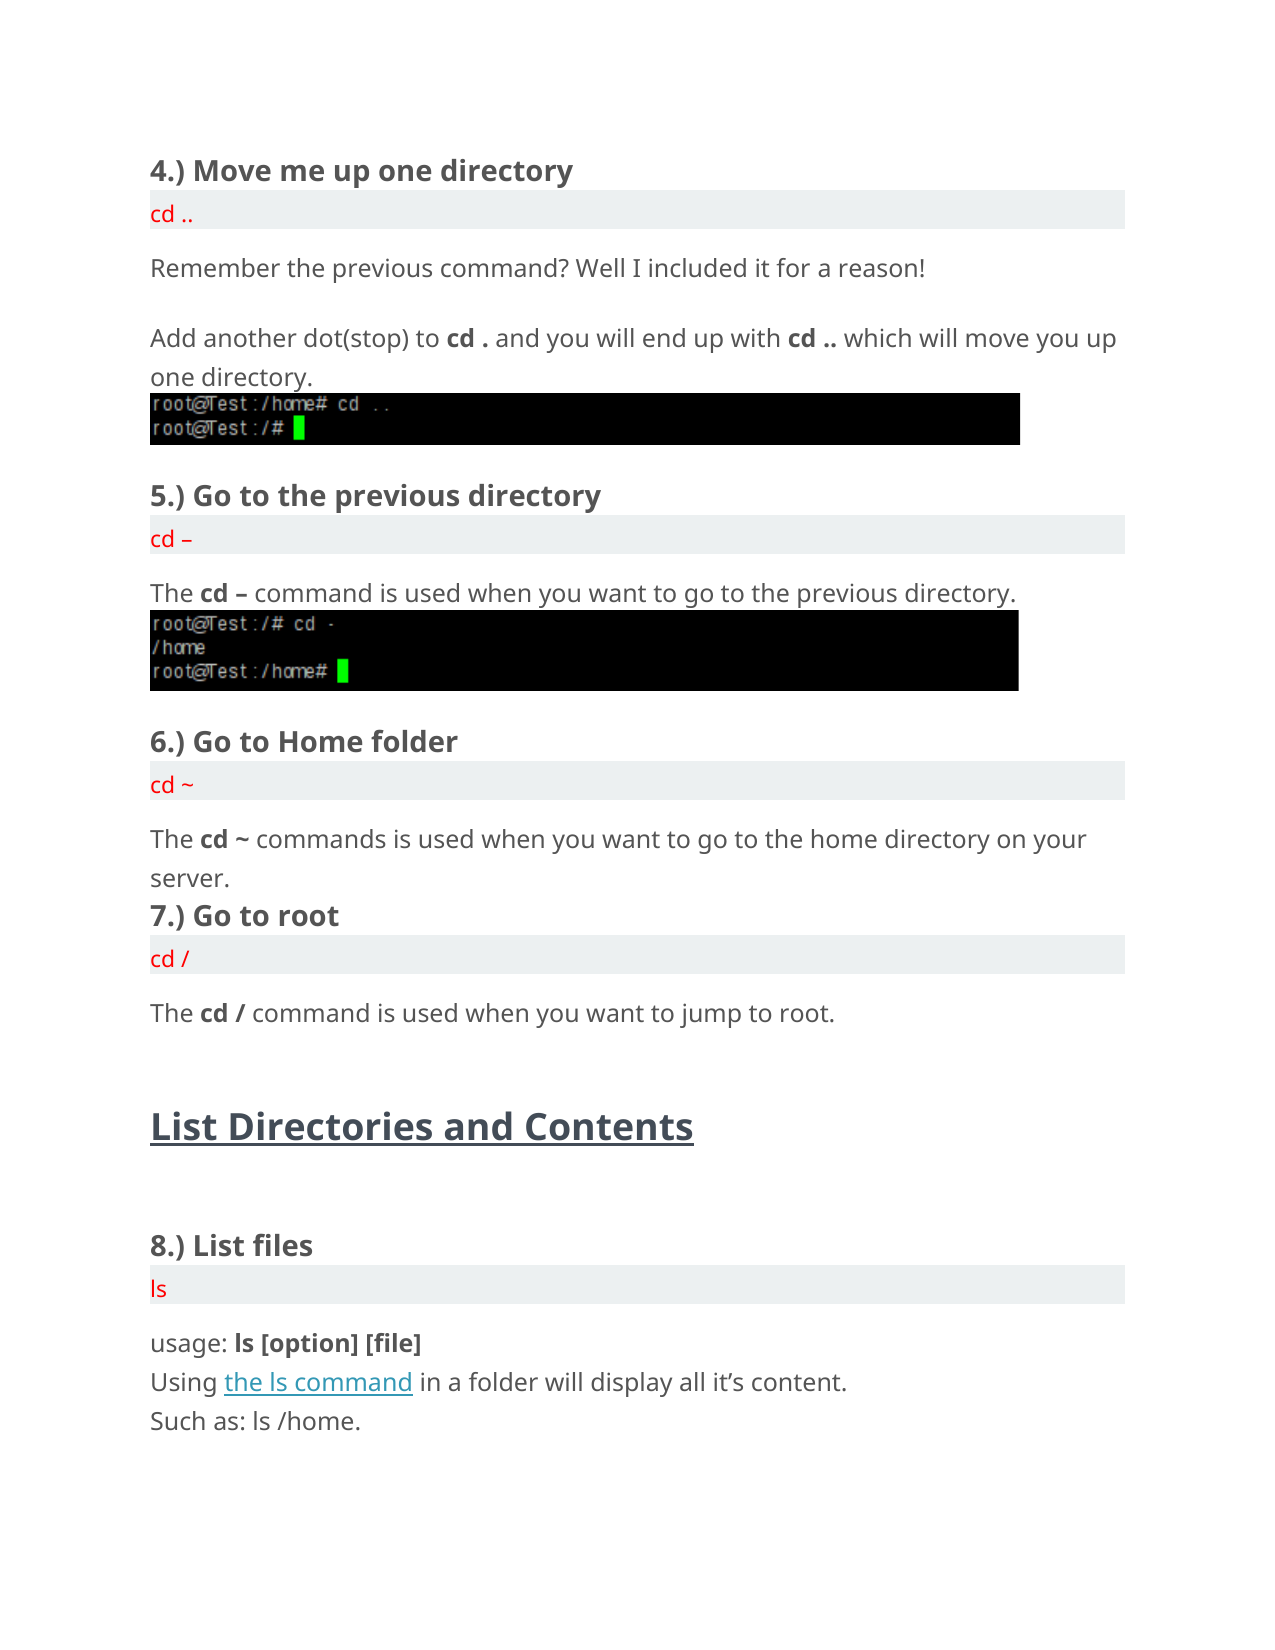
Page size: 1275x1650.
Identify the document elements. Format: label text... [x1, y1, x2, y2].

text cd / [150, 935, 1125, 974]
picture [150, 393, 1021, 445]
text The cd ~ commands is used when you want to go to the home directory on your server. [150, 817, 1125, 895]
text Add another dot(stop) to cd . and you will end up with cd .. which will move you up one directory. [150, 316, 1125, 394]
text ls [150, 1265, 1125, 1304]
text cd ~ [150, 761, 1125, 800]
text 8.) List files [150, 1225, 1125, 1265]
text Remember the previous command? Well I included it for a reason! [150, 245, 1125, 284]
text usage: ls [option] [file] [150, 1321, 1125, 1360]
text cd – [150, 515, 1125, 554]
picture [150, 610, 1019, 691]
text cd .. [150, 190, 1125, 229]
text 5.) Go to the previous directory [150, 476, 1125, 515]
text 6.) Go to Home folder [150, 722, 1125, 761]
text 7.) Go to root [150, 895, 1125, 935]
text The cd / command is used when you want to jump to root. [150, 991, 1125, 1030]
text 4.) Move me up one directory [150, 150, 1125, 190]
text Such as: ls /home. [150, 1399, 1125, 1438]
subtitle List Directories and Contents [150, 1100, 1125, 1151]
text Using the ls command in a folder will display all it’s content. [150, 1360, 1125, 1399]
text The cd – command is used when you want to go to the previous directory. [150, 571, 1125, 610]
